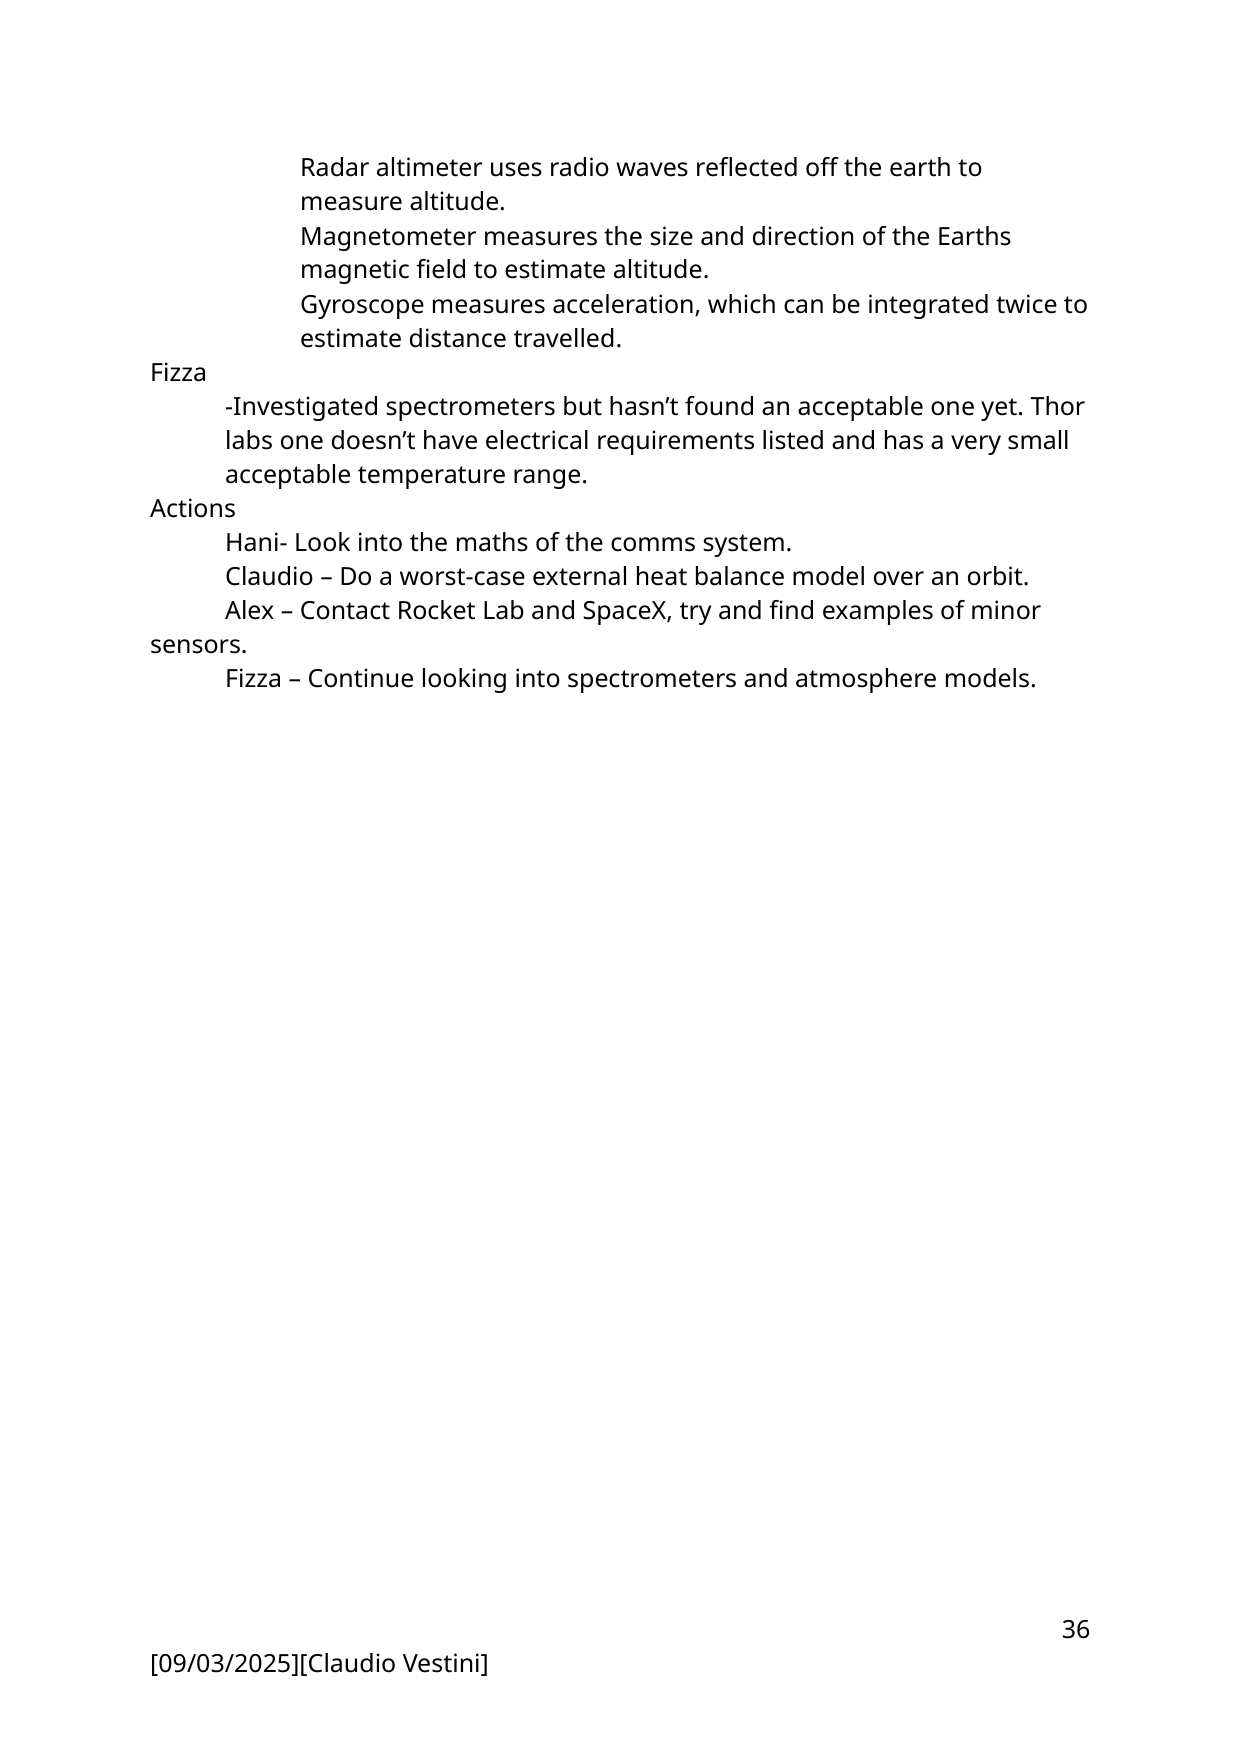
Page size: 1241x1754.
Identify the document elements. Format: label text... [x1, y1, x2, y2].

text Magnetometer measures the size and direction of the Earths magnetic field to estimate altitude. [300, 218, 1090, 286]
text Actions [150, 491, 1090, 525]
text Alex – Contact Rocket Lab and SpaceX, try and find examples of minor sensors. [150, 593, 1090, 661]
text Radar altimeter uses radio waves reflected off the earth to measure altitude. [300, 150, 1090, 218]
text Fizza [150, 354, 1090, 388]
text Claudio – Do a worst-case external heat balance model over an orbit. [150, 559, 1090, 593]
text Hani- Look into the maths of the comms system. [150, 525, 1090, 559]
text -Investigated spectrometers but hasn’t found an acceptable one yet. Thor labs one doesn’t have electrical requirements listed and has a very small acceptable temperature range. [225, 388, 1090, 491]
text Gyroscope measures acceleration, which can be integrated twice to estimate distance travelled. [300, 286, 1090, 354]
text Fizza – Continue looking into spectrometers and atmosphere models. [150, 661, 1090, 695]
